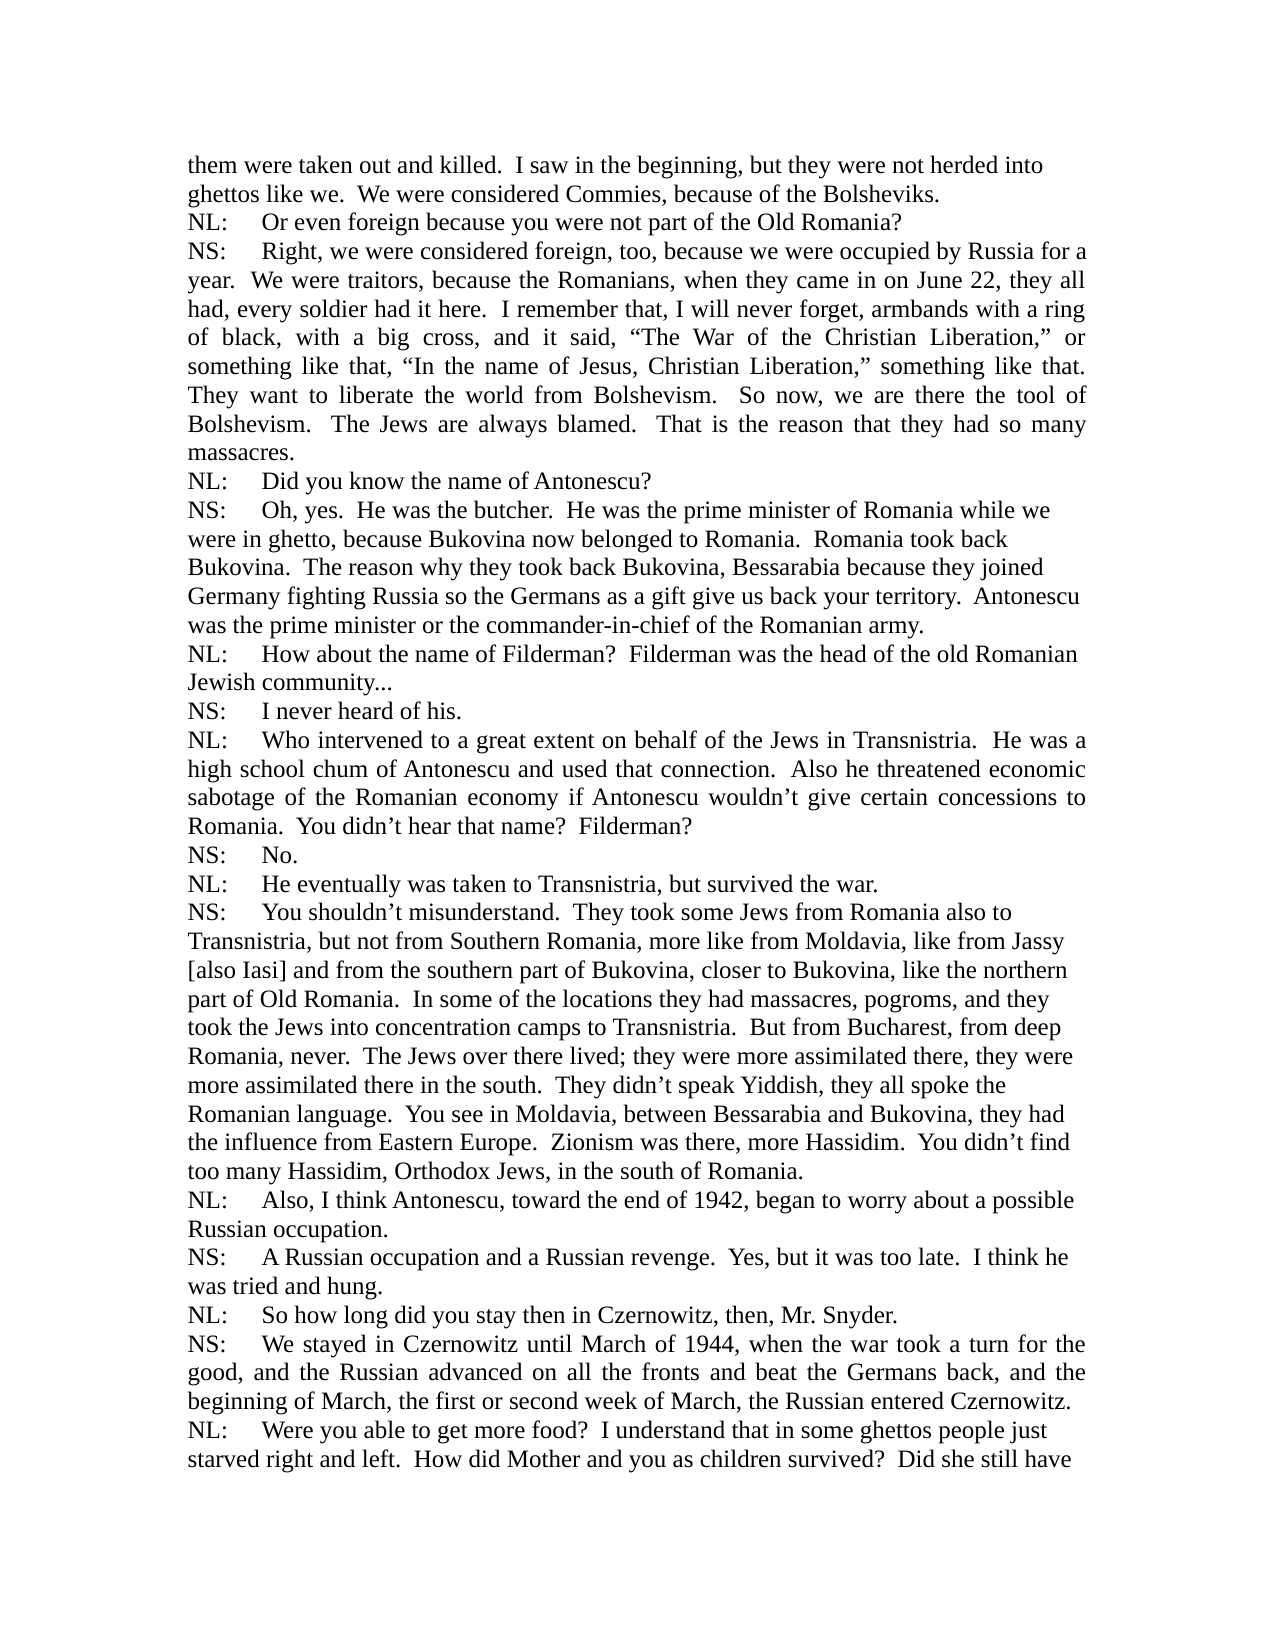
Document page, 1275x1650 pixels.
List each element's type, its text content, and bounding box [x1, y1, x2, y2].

text NS: We stayed in Czernowitz until March of 1944, when the war took a turn for the good, and the Russian advanced on all the fronts and beat the Germans back, and the beginning of March, the first or second week of March, the Russian entered Czernowitz. [187, 1386, 1087, 1472]
text NS: Right, we were considered foreign, too, because we were occupied by Russia for a year. We were traitors, because the Romanians, when they came in on June 22, they all had, every soldier had it here. I remember that, I will never forget, armbands with a ring of black, with a big cross, and it said, “The War of the Christian Liberation,” or something like that, “In the name of Jesus, Christian Liberation,” something like that. They want to liberate the world from Bolshevism. So now, we are there the tool of Bolshevism. The Jews are always blamed. That is the reason that they had so many massacres. [187, 294, 1087, 524]
text NS: No. [187, 897, 1087, 926]
text NS: I never heard of his. [187, 754, 1087, 782]
text NL: Who intervened to a great extent on behalf of the Jews in Transnistria. He was a high school chum of Antonescu and used that connection. Also he threatened economic sabotage of the Romanian economy if Antonescu wouldn’t give certain concessions to Romania. You didn’t hear that name? Filderman? [187, 782, 1087, 897]
text NL: Did you know the name of Antonescu? [187, 524, 1087, 552]
text NS: Yes, they were taken to forced labor, but at night-time they used to go home to their homes. They used to be beaten and spit and sometime abused, but killed--some of them were taken out and killed. I saw in the beginning, but they were not herded into ghettos like we. We were considered Commies, because of the Bolsheviks. [187, 150, 1087, 265]
text NL: So how long did you stay then in Czernowitz, then, Mr. Snyder. [187, 1357, 1087, 1386]
text NS: A Russian occupation and a Russian revenge. Yes, but it was too late. I think he was tried and hung. [187, 1300, 1087, 1357]
text NL: Or even foreign because you were not part of the Old Romania? [187, 265, 1087, 294]
text NS: You shouldn’t misunderstand. They took some Jews from Romania also to Transnistria, but not from Southern Romania, more like from Moldavia, like from Jassy [also Iasi] and from the southern part of Bukovina, closer to Bukovina, like the northern part of Old Romania. In some of the locations they had massacres, pogroms, and they took the Jews into concentration camps to Transnistria. But from Bucharest, from deep Romania, never. The Jews over there lived; they were more assimilated there, they were more assimilated there in the south. They didn’t speak Yiddish, they all spoke the Romanian language. You see in Moldavia, between Bessarabia and Bukovina, they had the influence from Eastern Europe. Zionism was there, more Hassidim. You didn’t find too many Hassidim, Orthodox Jews, in the south of Romania. [187, 955, 1087, 1242]
text NL: He eventually was taken to Transnistria, but survived the war. [187, 926, 1087, 955]
text NL: Also, I think Antonescu, toward the end of 1942, began to worry about a possible Russian occupation. [187, 1242, 1087, 1300]
text NS: Oh, yes. He was the butcher. He was the prime minister of Romania while we were in ghetto, because Bukovina now belonged to Romania. Romania took back Bukovina. The reason why they took back Bukovina, Bessarabia because they joined Germany fighting Russia so the Germans as a gift give us back your territory. Antonescu was the prime minister or the commander-in-chief of the Romanian army. [187, 552, 1087, 696]
text NL: How about the name of Filderman? Filderman was the head of the old Romanian Jewish community... [187, 696, 1087, 754]
